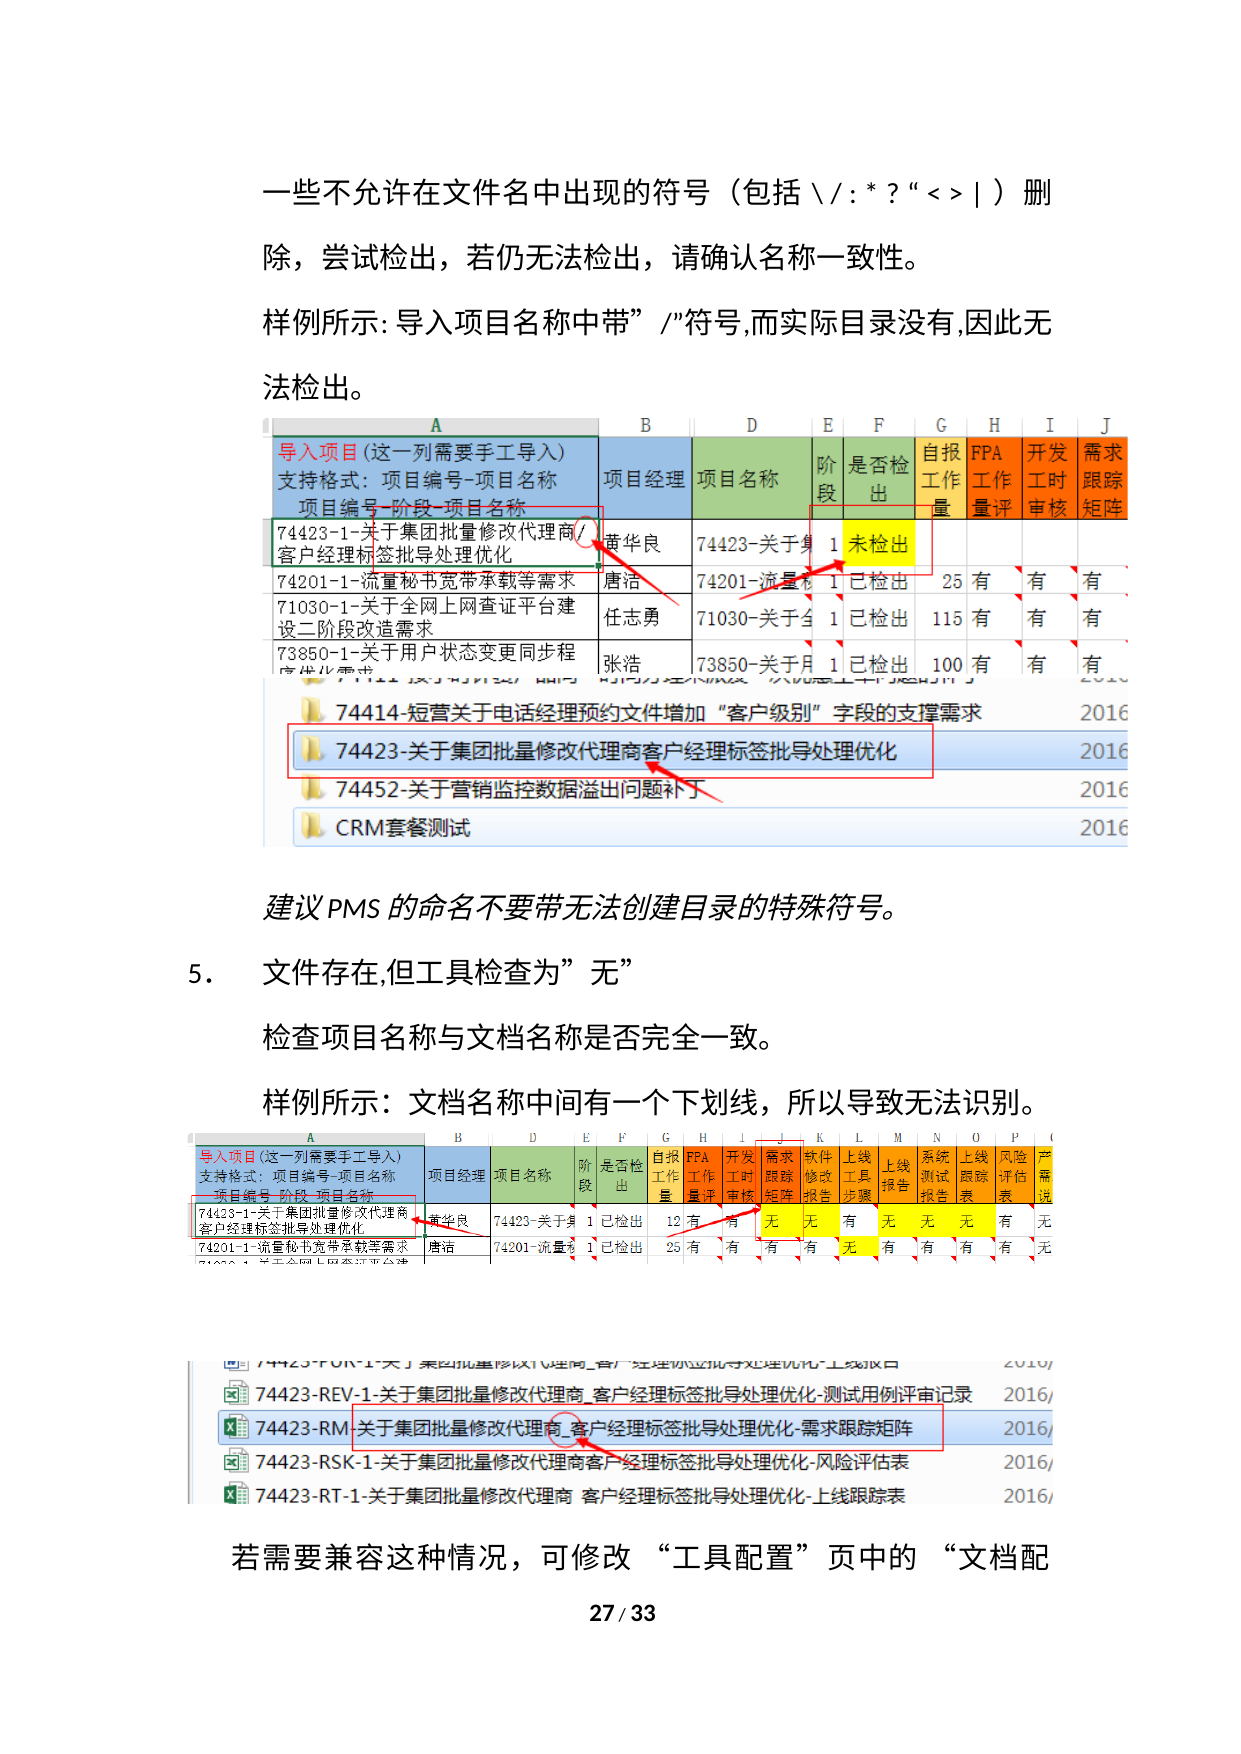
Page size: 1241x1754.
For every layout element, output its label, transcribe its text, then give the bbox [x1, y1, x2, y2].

list 检查项目名称与文档名称是否完全一致。 [262, 1003, 1053, 1068]
list 建议PMS的命名不要带无法创建目录的特殊符号。 [262, 873, 1053, 938]
picture [262, 418, 1128, 674]
picture [187, 1133, 1053, 1264]
list 样例所示: 导入项目名称中带”/”符号,而实际目录没有,因此无法检出。 [262, 288, 1053, 418]
picture [262, 678, 1128, 847]
picture [187, 1361, 1053, 1504]
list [262, 158, 1053, 288]
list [187, 1523, 1053, 1588]
list 样例所示：文档名称中间有一个下划线，所以导致无法识别。 [262, 1068, 1053, 1133]
list 文件存在,但工具检查为”无” [187, 938, 1053, 1003]
